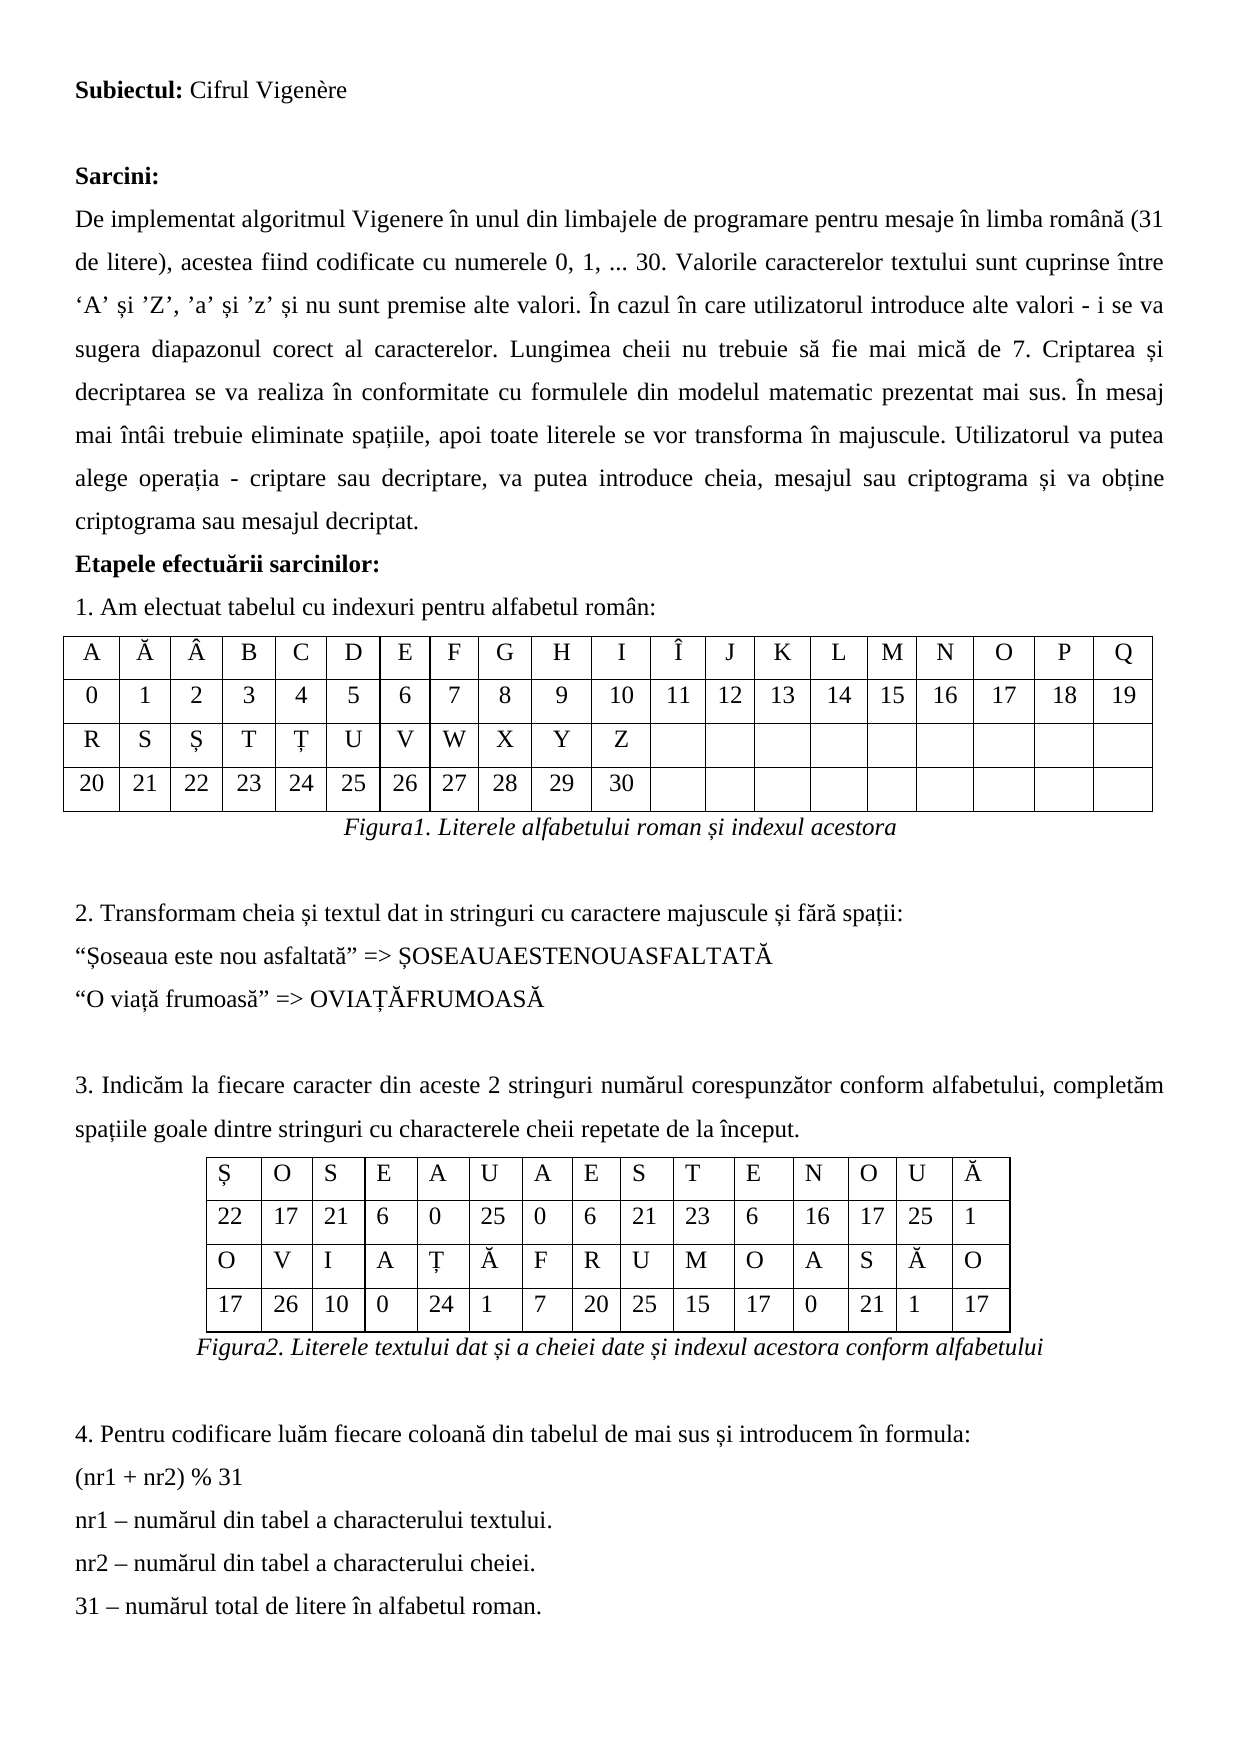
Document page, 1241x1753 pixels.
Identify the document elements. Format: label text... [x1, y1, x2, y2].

table_cell 20 [64, 768, 119, 811]
table_cell 14 [811, 680, 867, 723]
table_cell F [523, 1245, 572, 1288]
text De implementat algoritmul Vigenere în unul din limbajele de programare pentru mesaje în limba română (31 de litere), acestea fiind codificate cu numerele 0, 1, ... 30. Valorile caracterelor textului sunt cuprinse între ‘A’ și ’Z’, ’a’ și ’z’ și nu sunt premise alte valori. În cazul în care utilizatorul introduce alte valori - i se va sugera diapazonul corect al caracterelor. Lungimea cheii nu trebuie să fie mai mică de 7. Criptarea și decriptarea se va realiza în conformitate cu formulele din modelul matematic prezentat mai sus. În mesaj mai întâi trebuie eliminate spațiile, apoi toate literele se vor transforma în majuscule. Utilizatorul va putea alege operația - criptare sau decriptare, va putea introduce cheia, mesajul sau criptograma și va obține criptograma sau mesajul decriptat. [75, 204, 1165, 535]
table_cell 8 [479, 680, 531, 723]
table_cell [917, 768, 973, 811]
table_cell 1 [897, 1289, 952, 1331]
table_cell Z [592, 724, 650, 767]
table_cell 25 [621, 1289, 673, 1331]
table_cell 15 [674, 1289, 734, 1331]
table_header A [64, 637, 119, 679]
table_cell 6 [381, 680, 429, 723]
table_header P [1035, 637, 1093, 679]
table_header E [573, 1158, 620, 1200]
table_cell 7 [431, 680, 478, 723]
table_header J [706, 637, 754, 679]
table_header O [974, 637, 1034, 679]
table_cell A [366, 1245, 417, 1288]
table_header O [262, 1158, 312, 1200]
table_cell 16 [794, 1201, 848, 1244]
table_cell 18 [1035, 680, 1093, 723]
table_header O [849, 1158, 896, 1200]
table_cell [917, 724, 973, 767]
text Figura2. Literele textului dat și a cheiei date și indexul acestora conform alfabetului [75, 1332, 1165, 1361]
table_header U [897, 1158, 952, 1200]
table_cell A [794, 1245, 848, 1288]
table_cell 21 [120, 768, 170, 811]
table_cell 6 [735, 1201, 793, 1244]
table_cell 17 [735, 1289, 793, 1331]
table_cell O [735, 1245, 793, 1288]
text 3. Indicăm la fiecare caracter din aceste 2 stringuri numărul corespunzător conform alfabetului, completăm spațiile goale dintre stringuri cu characterele cheii repetate de la început. [75, 1071, 1165, 1142]
table_cell [974, 768, 1034, 811]
table_header E [381, 637, 429, 679]
table_cell 26 [262, 1289, 312, 1331]
table_header Â [171, 637, 222, 679]
table_cell 1 [953, 1201, 1009, 1244]
table_cell 11 [651, 680, 705, 723]
table_header E [735, 1158, 793, 1200]
table_cell Ă [470, 1245, 522, 1288]
table_header Ă [953, 1158, 1009, 1200]
table_cell 0 [523, 1201, 572, 1244]
table_cell [755, 768, 810, 811]
table_cell 9 [532, 680, 591, 723]
table_cell [1035, 768, 1093, 811]
table_header L [811, 637, 867, 679]
table_cell R [64, 724, 119, 767]
table_cell 21 [849, 1289, 896, 1331]
table_header N [917, 637, 973, 679]
table_cell R [573, 1245, 620, 1288]
table_cell [755, 724, 810, 767]
table_header A [523, 1158, 572, 1200]
table_cell 21 [621, 1201, 673, 1244]
table_cell [651, 768, 705, 811]
table_cell 20 [573, 1289, 620, 1331]
table_cell [868, 724, 916, 767]
table_cell V [381, 724, 429, 767]
table_cell O [207, 1245, 261, 1288]
table_cell [706, 724, 754, 767]
table_cell [1035, 724, 1093, 767]
table_cell I [313, 1245, 364, 1288]
table_cell 28 [479, 768, 531, 811]
table_cell 27 [431, 768, 478, 811]
table_cell V [262, 1245, 312, 1288]
table_cell 4 [276, 680, 326, 723]
table_cell 7 [523, 1289, 572, 1331]
table_cell 0 [418, 1201, 469, 1244]
table_cell [1094, 724, 1152, 767]
table_cell [811, 724, 867, 767]
table_cell 17 [207, 1289, 261, 1331]
table_header U [470, 1158, 522, 1200]
table_header T [674, 1158, 734, 1200]
table_cell 22 [207, 1201, 261, 1244]
table_cell 23 [674, 1201, 734, 1244]
text Figura1. Literele alfabetului roman și indexul acestora [75, 812, 1165, 841]
table_header Î [651, 637, 705, 679]
table_cell [974, 724, 1034, 767]
text nr1 – numărul din tabel a characterului textului. [75, 1505, 1165, 1534]
table_cell M [674, 1245, 734, 1288]
text “O viață frumoasă” => OVIAȚĂFRUMOASĂ [75, 984, 1165, 1013]
table_header Q [1094, 637, 1152, 679]
table_cell U [327, 724, 379, 767]
table_cell 25 [327, 768, 379, 811]
table_cell 16 [917, 680, 973, 723]
table_cell 25 [470, 1201, 522, 1244]
table_cell 12 [706, 680, 754, 723]
table_cell 5 [327, 680, 379, 723]
table_cell 10 [313, 1289, 364, 1331]
table_cell 13 [755, 680, 810, 723]
table_header A [418, 1158, 469, 1200]
table_cell [651, 724, 705, 767]
table_cell [868, 768, 916, 811]
table_header E [366, 1158, 417, 1200]
text Sarcini: [75, 161, 1165, 190]
table_cell [1094, 768, 1152, 811]
table_cell Ș [171, 724, 222, 767]
table_cell 10 [592, 680, 650, 723]
text (nr1 + nr2) % 31 [75, 1462, 1165, 1491]
table_cell 1 [120, 680, 170, 723]
table_cell 17 [262, 1201, 312, 1244]
text nr2 – numărul din tabel a characterului cheiei. [75, 1548, 1165, 1577]
table_cell W [431, 724, 478, 767]
table_cell 19 [1094, 680, 1152, 723]
table_cell U [621, 1245, 673, 1288]
table_cell S [120, 724, 170, 767]
text Etapele efectuării sarcinilor: [75, 549, 1165, 578]
table_cell 23 [223, 768, 275, 811]
table_cell Ă [897, 1245, 952, 1288]
table_cell 24 [276, 768, 326, 811]
table_cell 17 [974, 680, 1034, 723]
table_cell 25 [897, 1201, 952, 1244]
table_cell 21 [313, 1201, 364, 1244]
table_header M [868, 637, 916, 679]
text 4. Pentru codificare luăm fiecare coloană din tabelul de mai sus și introducem în formula: [75, 1419, 1165, 1447]
table_header B [223, 637, 275, 679]
table_header I [592, 637, 650, 679]
table_header S [621, 1158, 673, 1200]
text 31 – numărul total de litere în alfabetul roman. [75, 1591, 1165, 1620]
table_cell T [223, 724, 275, 767]
table_cell 24 [418, 1289, 469, 1331]
table_cell 17 [849, 1201, 896, 1244]
table_cell Ț [418, 1245, 469, 1288]
table_header C [276, 637, 326, 679]
text 2. Transformam cheia și textul dat in stringuri cu caractere majuscule și fără spații: [75, 898, 1165, 927]
table_header S [313, 1158, 364, 1200]
table_cell 3 [223, 680, 275, 723]
table_cell 17 [953, 1289, 1009, 1331]
text “Șoseaua este nou asfaltată” => ȘOSEAUAESTENOUASFALTATĂ [75, 941, 1165, 970]
text Subiectul: Cifrul Vigenère [75, 75, 1165, 104]
table_cell 2 [171, 680, 222, 723]
table_cell S [849, 1245, 896, 1288]
table_cell O [953, 1245, 1009, 1288]
table_cell 6 [366, 1201, 417, 1244]
table_cell 0 [366, 1289, 417, 1331]
table_header H [532, 637, 591, 679]
table_cell 22 [171, 768, 222, 811]
table_cell [811, 768, 867, 811]
table_header F [431, 637, 478, 679]
table_cell 26 [381, 768, 429, 811]
table_cell 6 [573, 1201, 620, 1244]
text 1. Am electuat tabelul cu indexuri pentru alfabetul român: [75, 592, 1165, 621]
table_cell 0 [794, 1289, 848, 1331]
table_cell [706, 768, 754, 811]
table_header N [794, 1158, 848, 1200]
table_cell 30 [592, 768, 650, 811]
table_header G [479, 637, 531, 679]
table_header K [755, 637, 810, 679]
table_cell Y [532, 724, 591, 767]
table_cell 15 [868, 680, 916, 723]
table_cell 1 [470, 1289, 522, 1331]
table_header Ă [120, 637, 170, 679]
table_cell Ț [276, 724, 326, 767]
table_header D [327, 637, 379, 679]
table_cell X [479, 724, 531, 767]
table_header Ș [207, 1158, 261, 1200]
table_cell 29 [532, 768, 591, 811]
table_cell 0 [64, 680, 119, 723]
